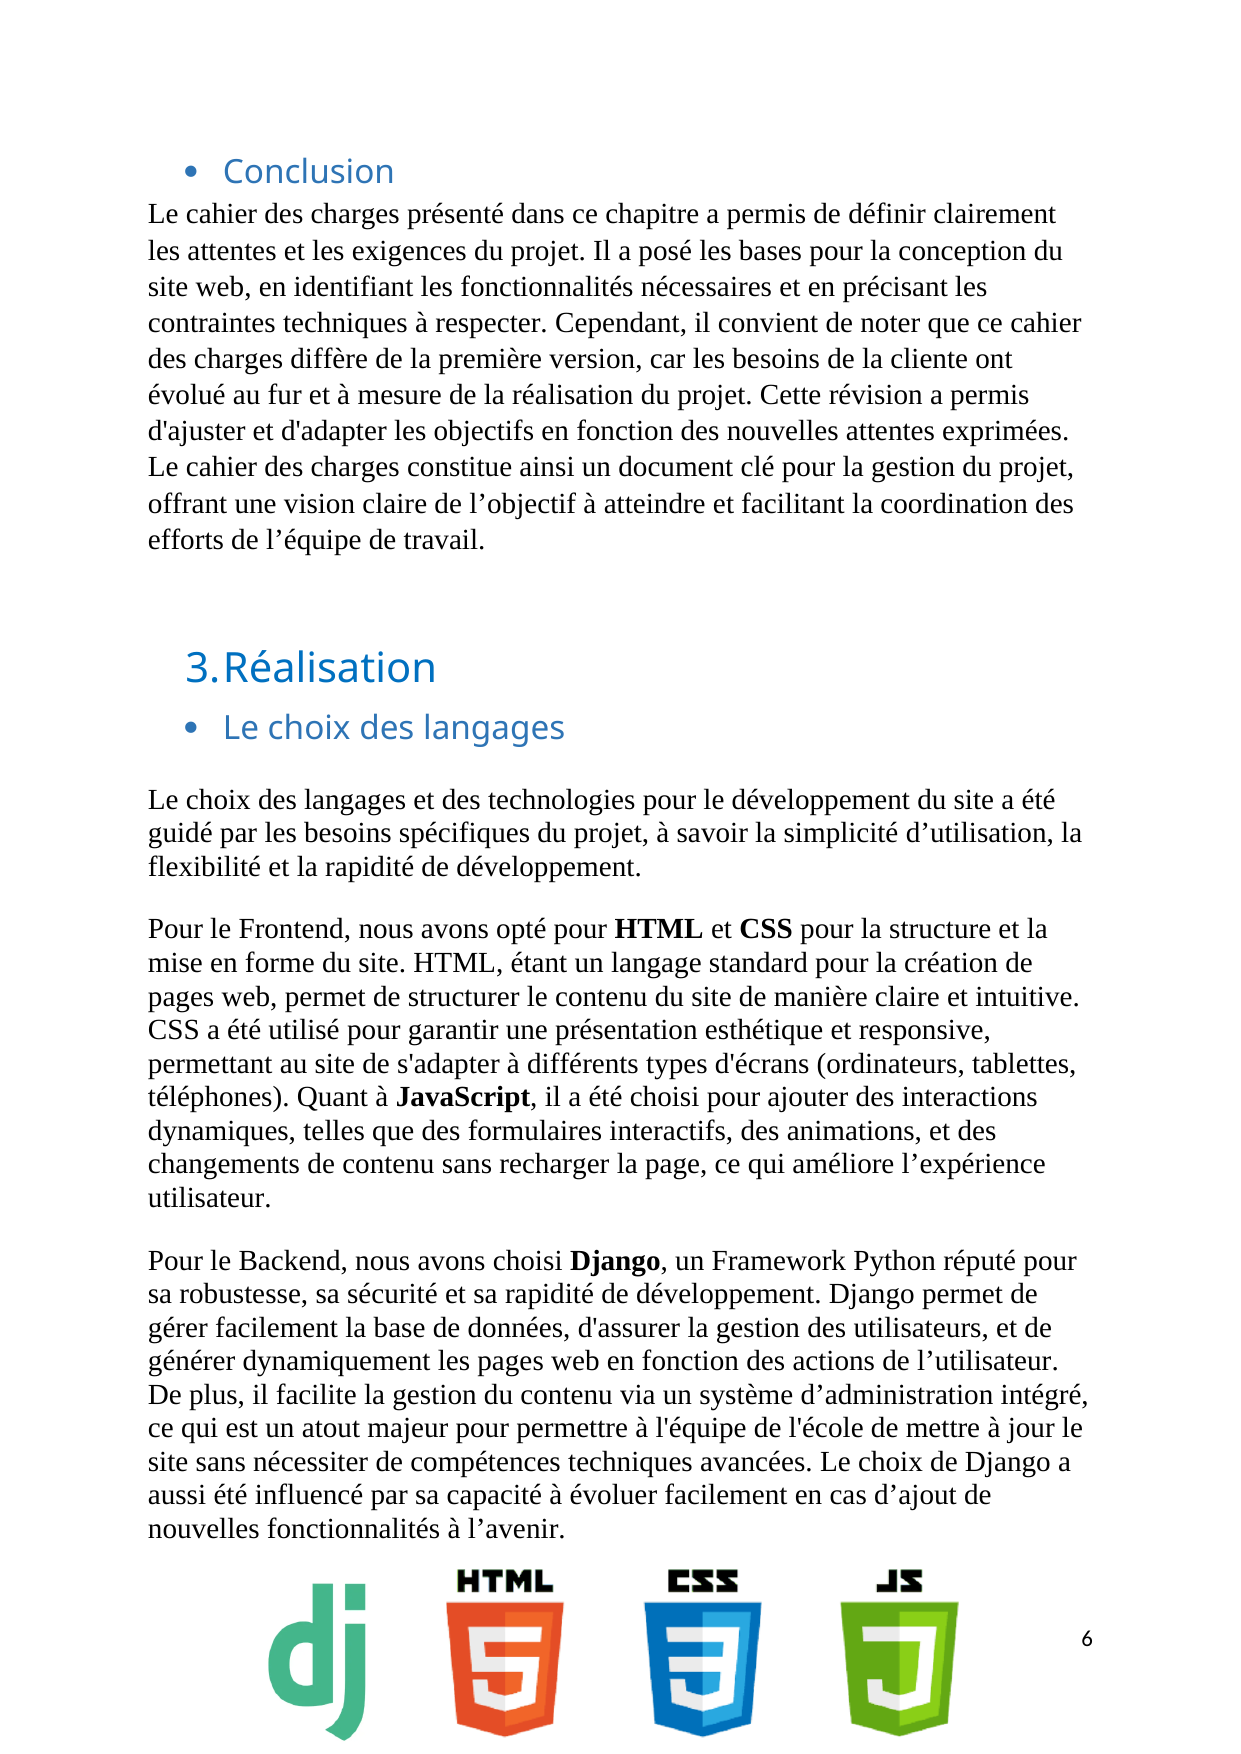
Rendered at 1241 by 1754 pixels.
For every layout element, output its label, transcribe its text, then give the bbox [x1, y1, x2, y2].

text Le cahier des charges présenté dans ce chapitre a permis de définir clairement les attentes et les exigences du projet. Il a posé les bases pour la conception du site web, en identifiant les fonctionnalités nécessaires et en précisant les contraintes techniques à respecter. Cependant, il convient de noter que ce cahier des charges diffère de la première version, car les besoins de la cliente ont évolué au fur et à mesure de la réalisation du projet. Cette révision a permis d'ajuster et d'adapter les objectifs en fonction des nouvelles attentes exprimées. Le cahier des charges constitue ainsi un document clé pour la gestion du projet, offrant une vision claire de l’objectif à atteindre et facilitant la coordination des efforts de l’équipe de travail. [148, 197, 1093, 555]
subtitle Réalisation [185, 638, 1093, 695]
text Pour le Frontend, nous avons opté pour HTML et CSS pour la structure et la mise en forme du site. HTML, étant un langage standard pour la création de pages web, permet de structurer le contenu du site de manière claire et intuitive. CSS a été utilisé pour garantir une présentation esthétique et responsive, permettant au site de s'adapter à différents types d'écrans (ordinateurs, tablettes, téléphones). Quant à JavaScript, il a été choisi pour ajouter des interactions dynamiques, telles que des formulaires interactifs, des animations, et des changements de contenu sans recharger la page, ce qui améliore l’expérience utilisateur. [148, 912, 1093, 1213]
picture [234, 1552, 978, 1754]
text Le choix des langages et des technologies pour le développement du site a été guidé par les besoins spécifiques du projet, à savoir la simplicité d’utilisation, la flexibilité et la rapidité de développement. [148, 782, 1093, 882]
text Pour le Backend, nous avons choisi Django, un Framework Python réputé pour sa robustesse, sa sécurité et sa rapidité de développement. Django permet de gérer facilement la base de données, d'assurer la gestion des utilisateurs, et de générer dynamiquement les pages web en fonction des actions de l’utilisateur. De plus, il facilite la gestion du contenu via un système d’administration intégré, ce qui est un atout majeur pour permettre à l'équipe de l'école de mettre à jour le site sans nécessiter de compétences techniques avancées. Le choix de Django a aussi été influencé par sa capacité à évoluer facilement en cas d’ajout de nouvelles fonctionnalités à l’avenir. [148, 1243, 1093, 1544]
subtitle Conclusion [185, 148, 1093, 193]
subtitle Le choix des langages [185, 704, 1093, 749]
